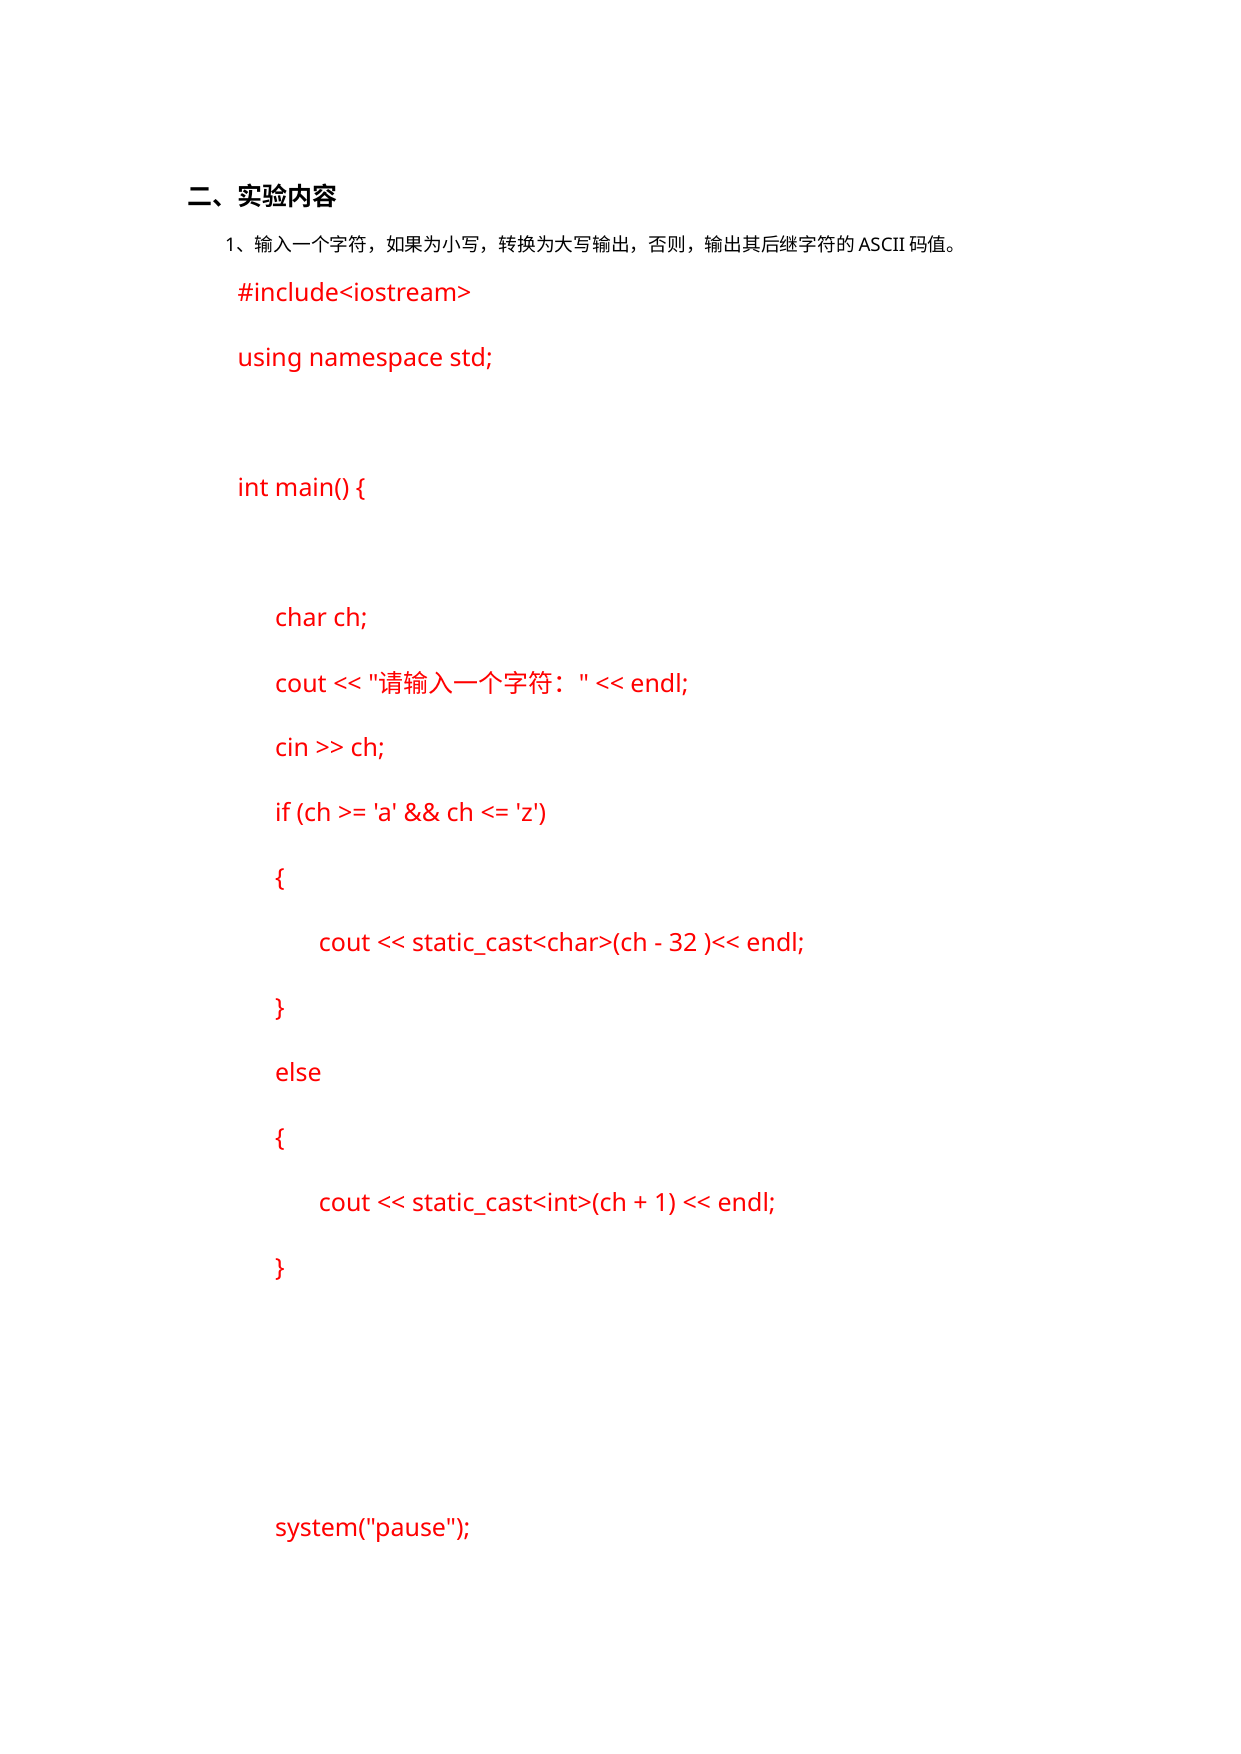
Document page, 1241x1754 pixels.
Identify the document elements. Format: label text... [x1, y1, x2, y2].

text cout << static_cast<int>(ch + 1) << endl; [187, 1169, 1053, 1234]
text } [187, 974, 1053, 1039]
text #include<iostream> [187, 259, 1053, 324]
text char ch; [187, 584, 1053, 649]
text cin >> ch; [187, 714, 1053, 779]
text else [187, 1039, 1053, 1104]
text int main() { [187, 454, 1053, 519]
text if (ch >= 'a' && ch <= 'z') [187, 779, 1053, 844]
text } [187, 1234, 1053, 1299]
text cout << "请输入一个字符：" << endl; [187, 649, 1053, 714]
text { [187, 844, 1053, 909]
text 1、输入一个字符，如果为小写，转换为大写输出，否则，输出其后继字符的ASCII码值。 [187, 227, 1053, 259]
text { [187, 1104, 1053, 1169]
text system("pause"); [187, 1494, 1053, 1559]
text 二、实验内容 [187, 162, 1053, 227]
text using namespace std; [187, 324, 1053, 389]
text cout << static_cast<char>(ch - 32 )<< endl; [187, 909, 1053, 974]
